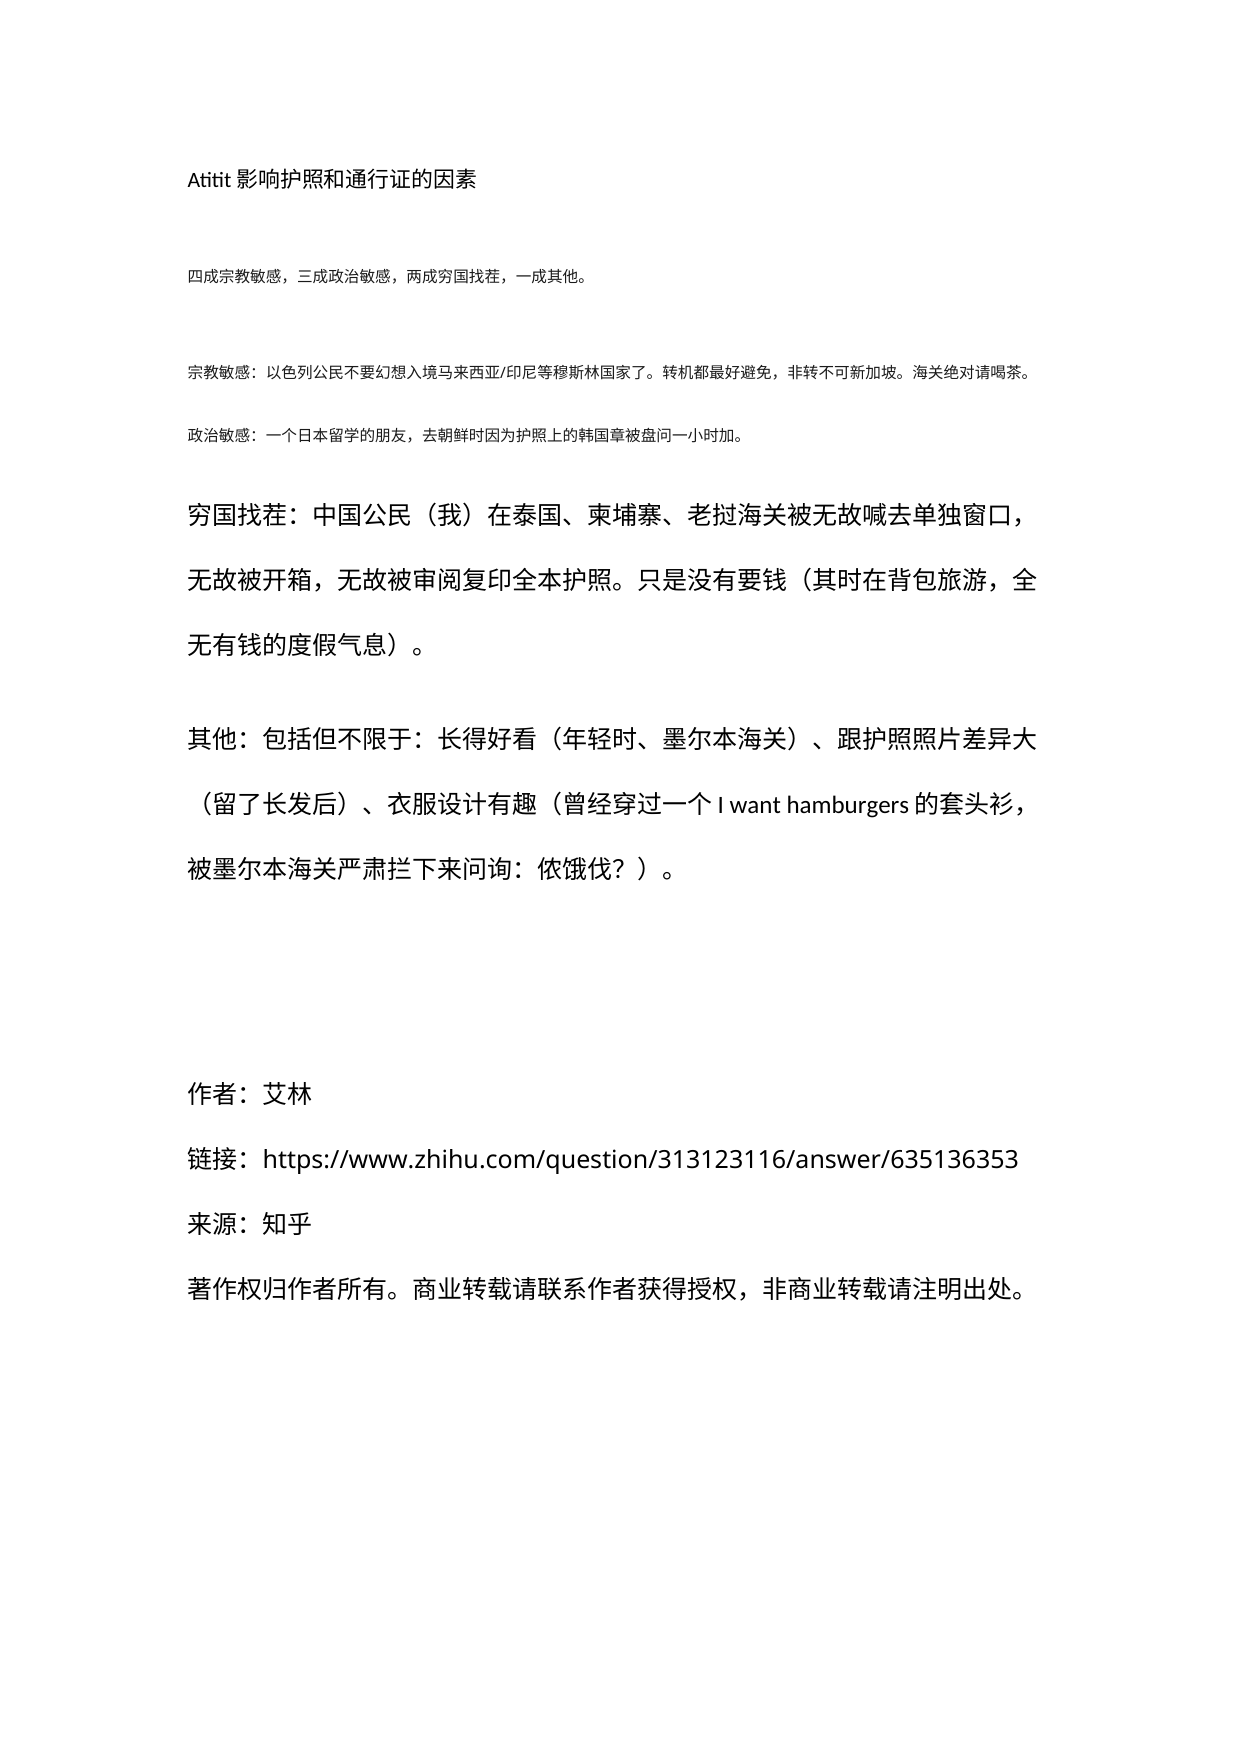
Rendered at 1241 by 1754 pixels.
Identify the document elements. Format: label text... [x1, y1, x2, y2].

text 四成宗教敏感，三成政治敏感，两成穷国找茬，一成其他。 [187, 259, 1053, 292]
text 政治敏感：一个日本留学的朋友，去朝鲜时因为护照上的韩国章被盘问一小时加。 [187, 418, 1053, 451]
text 其他：包括但不限于：长得好看（年轻时、墨尔本海关）、跟护照照片差异大（留了长发后）、衣服设计有趣（曾经穿过一个I want hamburgers的套头衫，被墨尔本海关严肃拦下来问询：侬饿伐？）。 [187, 706, 1053, 901]
text 作者：艾林 链接：https://www.zhihu.com/question/313123116/answer/635136353 来源：知乎 著作权归作者所有。商业转载请联系作者获得授权，非商业转载请注明出处。 [187, 930, 1053, 1320]
text Atitit 影响护照和通行证的因素 [187, 162, 1053, 194]
text 宗教敏感：以色列公民不要幻想入境马来西亚/印尼等穆斯林国家了。转机都最好避免，非转不可新加坡。海关绝对请喝茶。 [187, 355, 1053, 388]
text 穷国找茬：中国公民（我）在泰国、柬埔寨、老挝海关被无故喊去单独窗口，无故被开箱，无故被审阅复印全本护照。只是没有要钱（其时在背包旅游，全无有钱的度假气息）。 [187, 481, 1053, 676]
